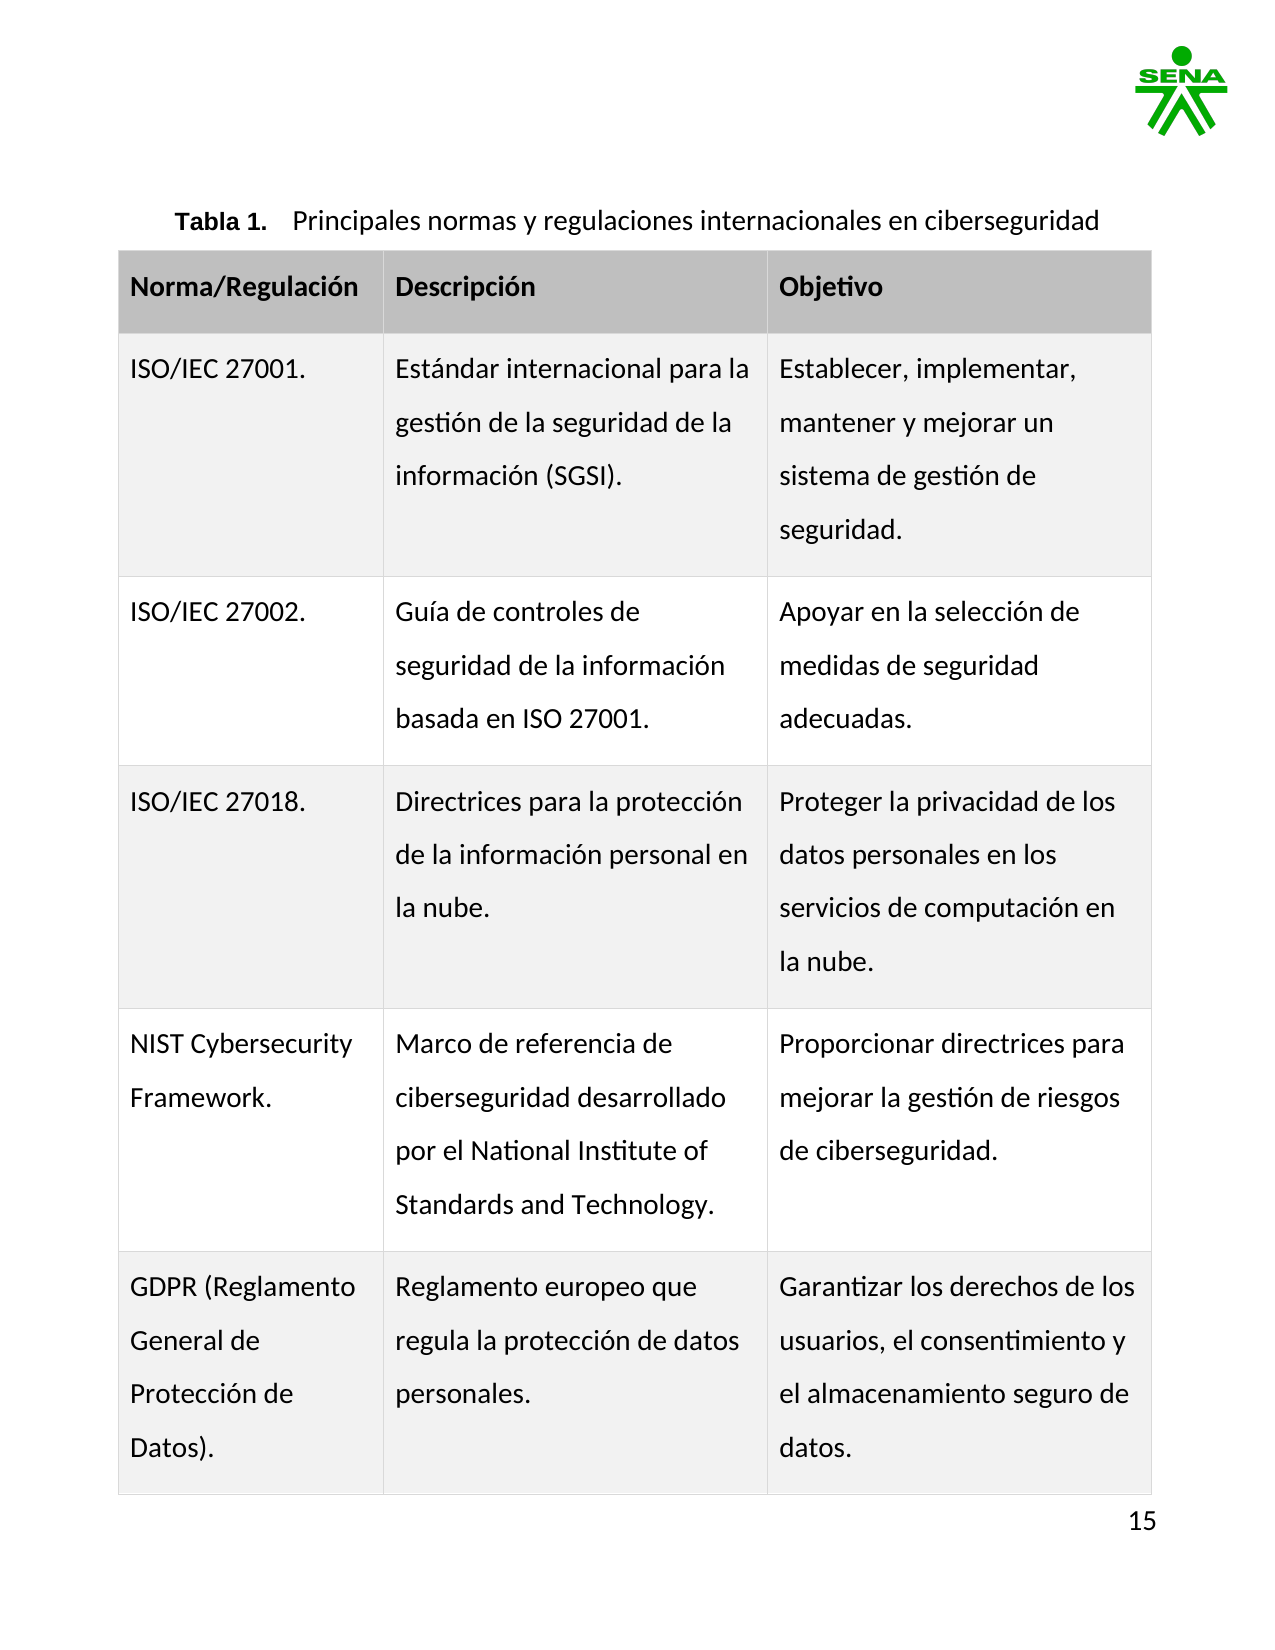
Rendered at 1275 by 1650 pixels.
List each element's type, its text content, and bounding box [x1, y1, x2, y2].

table_cell Marco de referencia de ciberseguridad desarrollado por el National Institute of Standards and Technology. [384, 1009, 767, 1251]
table_cell ISO/IEC 27018. [119, 766, 383, 1008]
table_cell Apoyar en la selección de medidas de seguridad adecuadas. [768, 577, 1151, 765]
picture [1135, 46, 1228, 136]
table_cell Reglamento europeo que regula la protección de datos personales. [384, 1252, 767, 1493]
table_cell ISO/IEC 27002. [119, 577, 383, 765]
table_header Norma/Regulación [119, 251, 383, 333]
table_cell Estándar internacional para la gestión de la seguridad de la información (SGSI). [384, 334, 767, 576]
table_cell NIST Cybersecurity Framework. [119, 1009, 383, 1251]
text Principales normas y regulaciones internacionales en ciberseguridad [118, 202, 1157, 238]
table_cell Proteger la privacidad de los datos personales en los servicios de computación en la nube. [768, 766, 1151, 1008]
table_header Descripción [384, 251, 767, 333]
table_header Objetivo [768, 251, 1151, 333]
table_cell ISO/IEC 27001. [119, 334, 383, 576]
table_cell Establecer, implementar, mantener y mejorar un sistema de gestión de seguridad. [768, 334, 1151, 576]
table_cell Garantizar los derechos de los usuarios, el consentimiento y el almacenamiento seguro de datos. [768, 1252, 1151, 1493]
table_cell Guía de controles de seguridad de la información basada en ISO 27001. [384, 577, 767, 765]
table_cell Directrices para la protección de la información personal en la nube. [384, 766, 767, 1008]
table_cell GDPR (Reglamento General de Protección de Datos). [119, 1252, 383, 1493]
table_cell Proporcionar directrices para mejorar la gestión de riesgos de ciberseguridad. [768, 1009, 1151, 1251]
